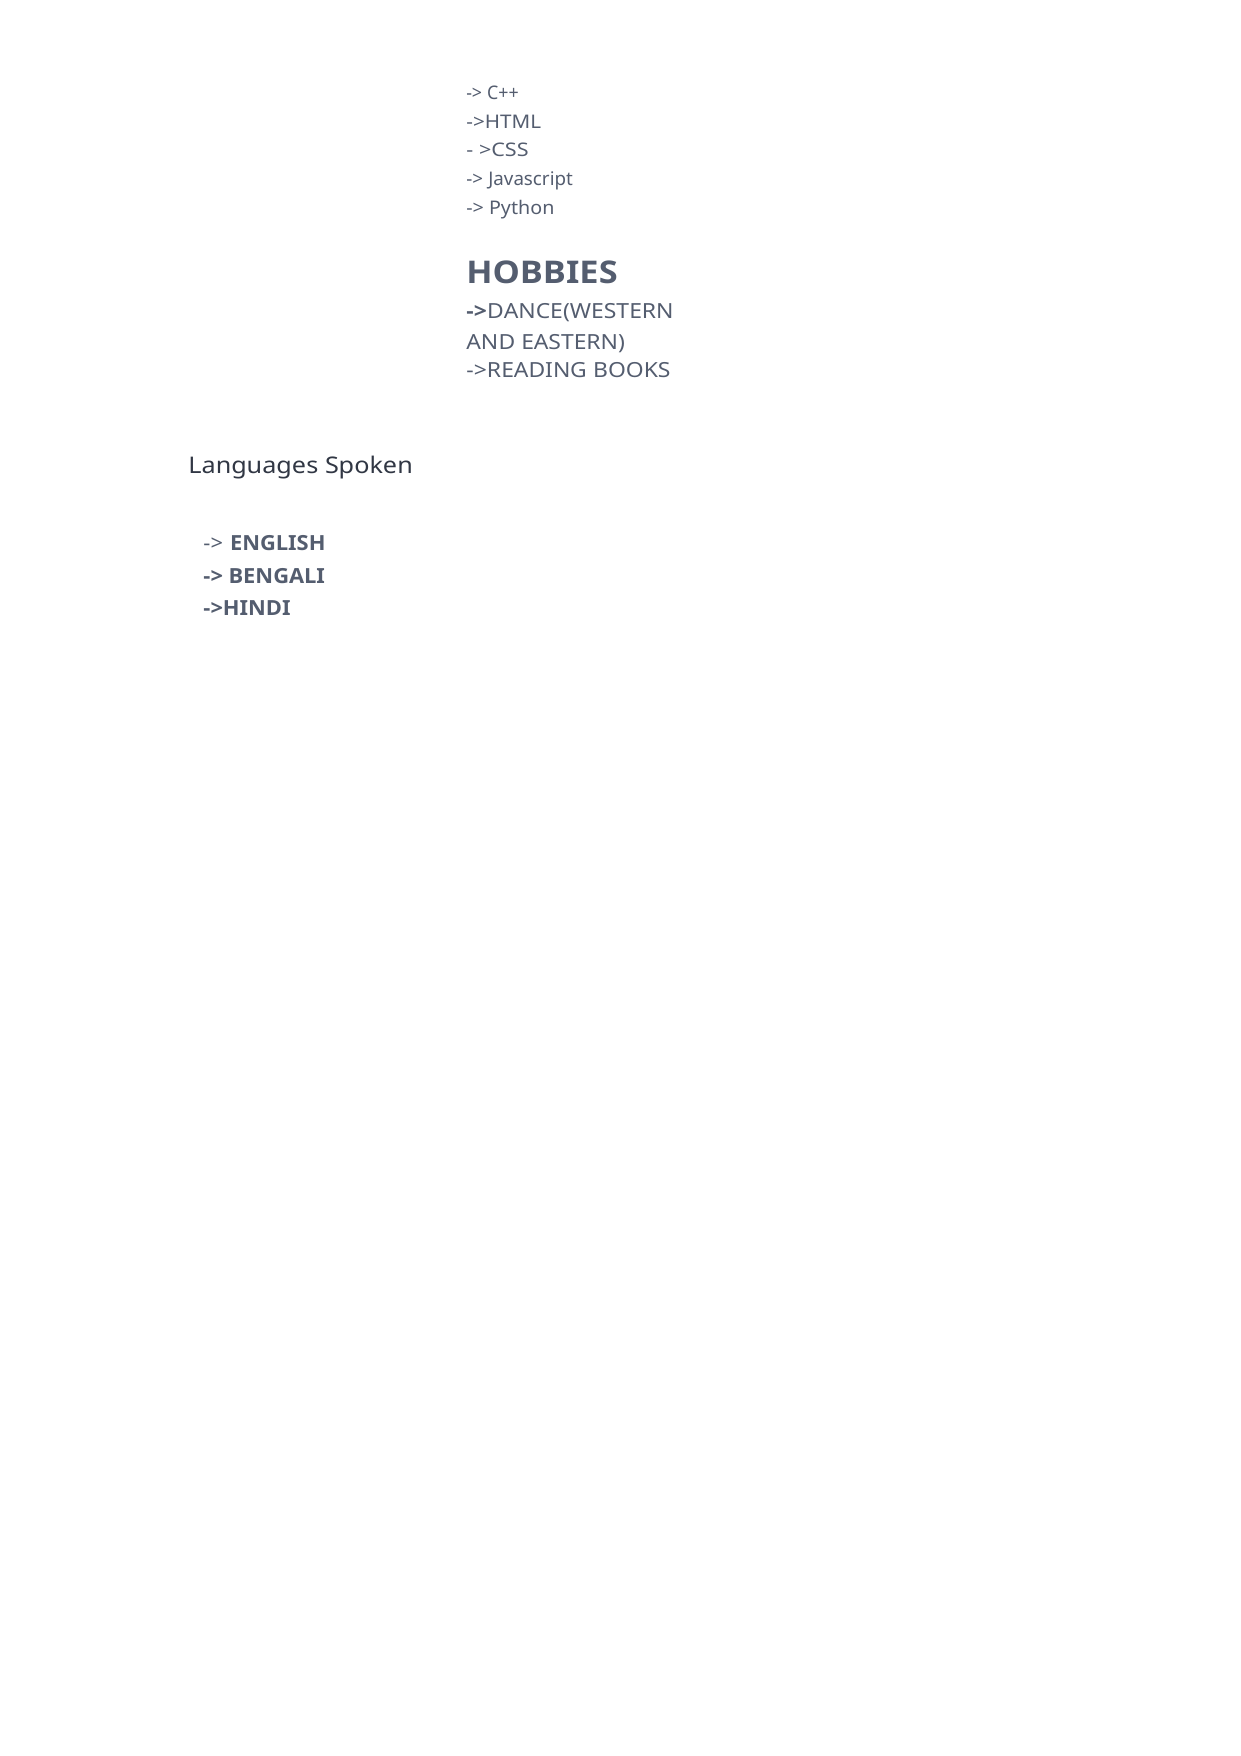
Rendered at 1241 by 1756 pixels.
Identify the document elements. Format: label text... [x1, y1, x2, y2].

text Languages Spoken [75, 448, 716, 480]
text -> C++ [466, 79, 716, 105]
text -> BENGALI [203, 561, 716, 589]
text -> Python [466, 194, 716, 220]
text HOBBIES [466, 250, 716, 293]
text - >CSS [466, 137, 716, 162]
text ->HINDI [203, 593, 716, 622]
text -> Javascript [466, 166, 716, 191]
text ->READING BOOKS [466, 358, 716, 383]
text ->DANCE(WESTERN AND EASTERN) [466, 296, 716, 356]
text -> ENGLISH [203, 528, 716, 557]
text ->HTML [466, 108, 716, 133]
